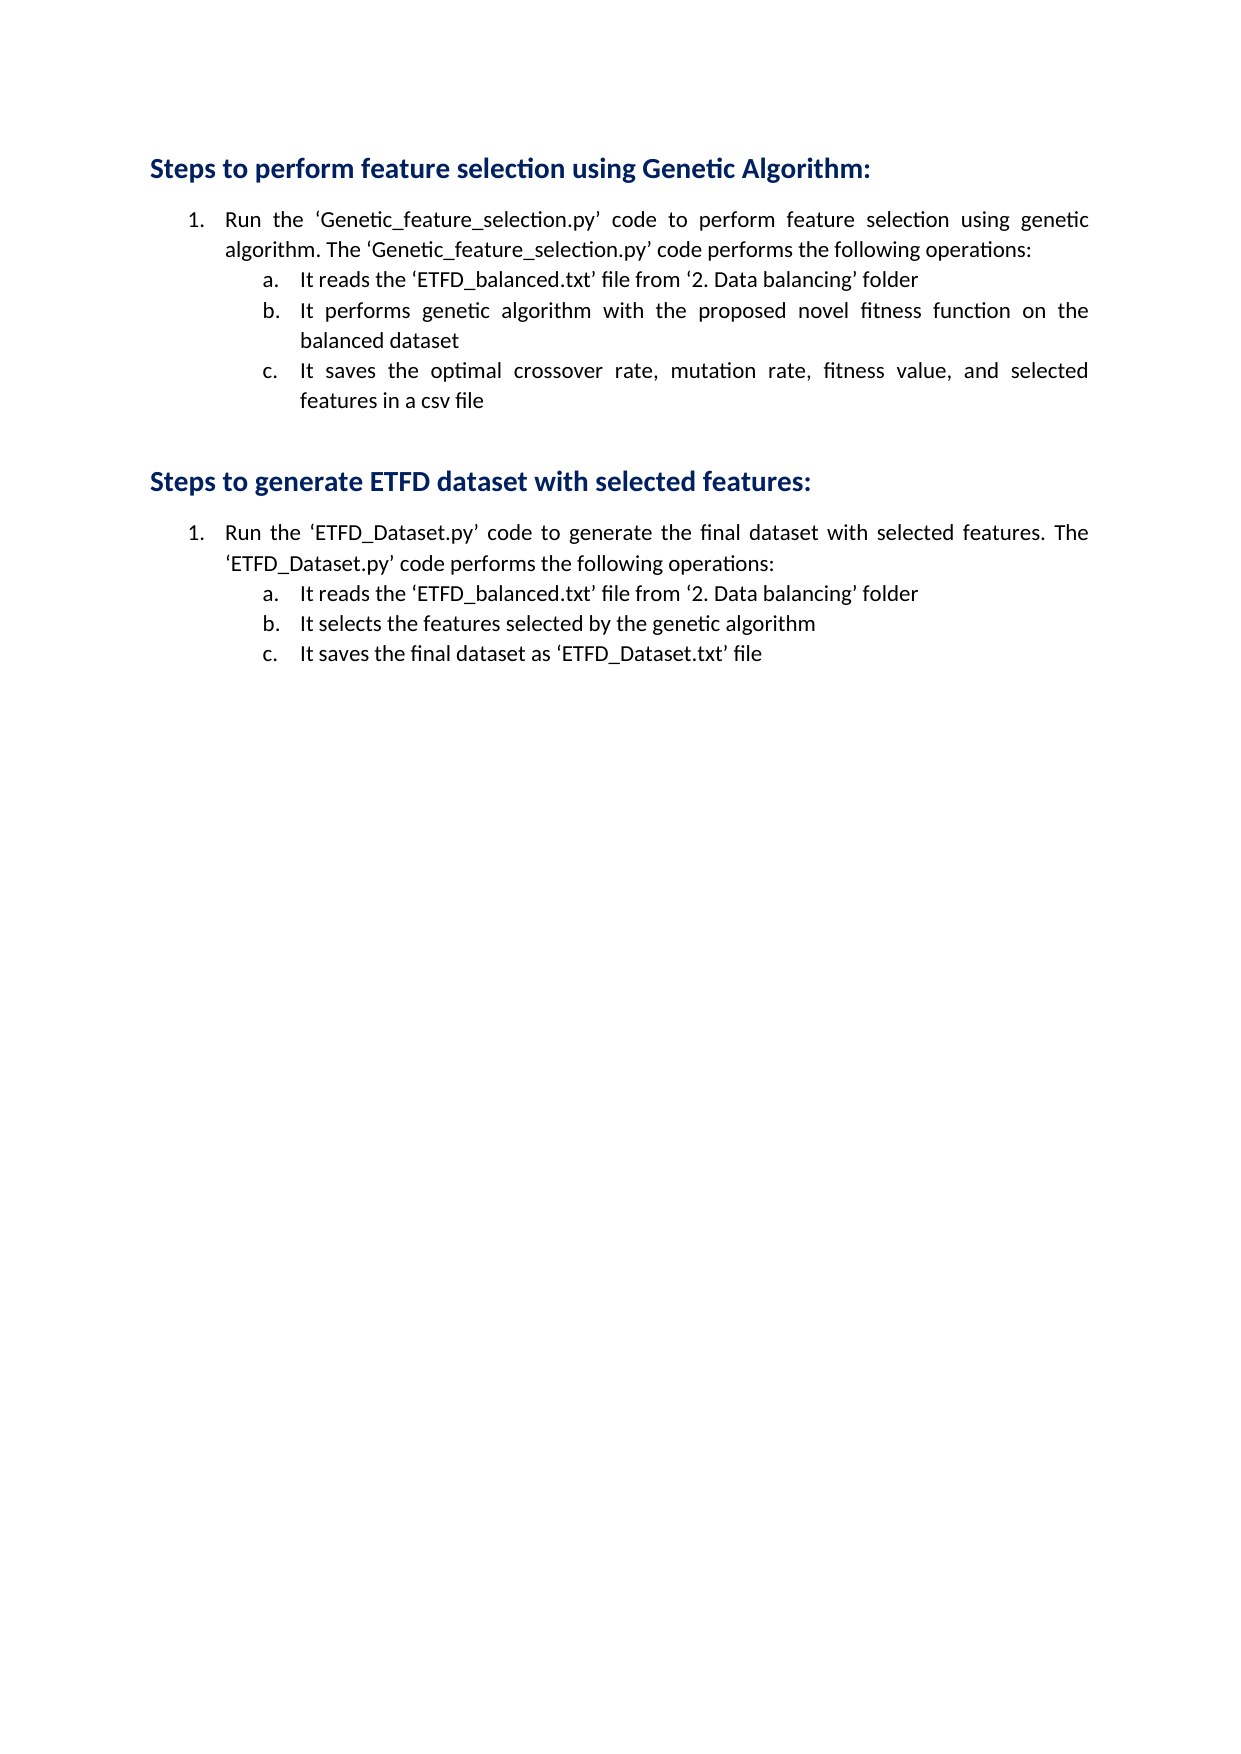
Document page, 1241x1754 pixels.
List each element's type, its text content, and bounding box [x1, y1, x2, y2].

list Run the ‘ETFD_Dataset.py’ code to generate the final dataset with selected features. The ‘ETFD_Dataset.py’ code performs the following operations: [187, 518, 1090, 577]
list It saves the optimal crossover rate, mutation rate, fitness value, and selected features in a csv file [262, 356, 1090, 414]
list It reads the ‘ETFD_balanced.txt’ file from ‘2. Data balancing’ folder [262, 266, 1090, 293]
list Run the ‘Genetic_feature_selection.py’ code to perform feature selection using genetic algorithm. The ‘Genetic_feature_selection.py’ code performs the following operations: [187, 205, 1090, 263]
list It selects the features selected by the genetic algorithm [262, 609, 1090, 637]
list It saves the final dataset as ‘ETFD_Dataset.txt’ file [262, 639, 1090, 667]
list It performs genetic algorithm with the proposed novel fitness function on the balanced dataset [262, 296, 1090, 354]
list It reads the ‘ETFD_balanced.txt’ file from ‘2. Data balancing’ folder [262, 579, 1090, 607]
text Steps to perform feature selection using Genetic Algorithm: [150, 150, 1090, 186]
text Steps to generate ETFD dataset with selected features: [150, 463, 1090, 499]
